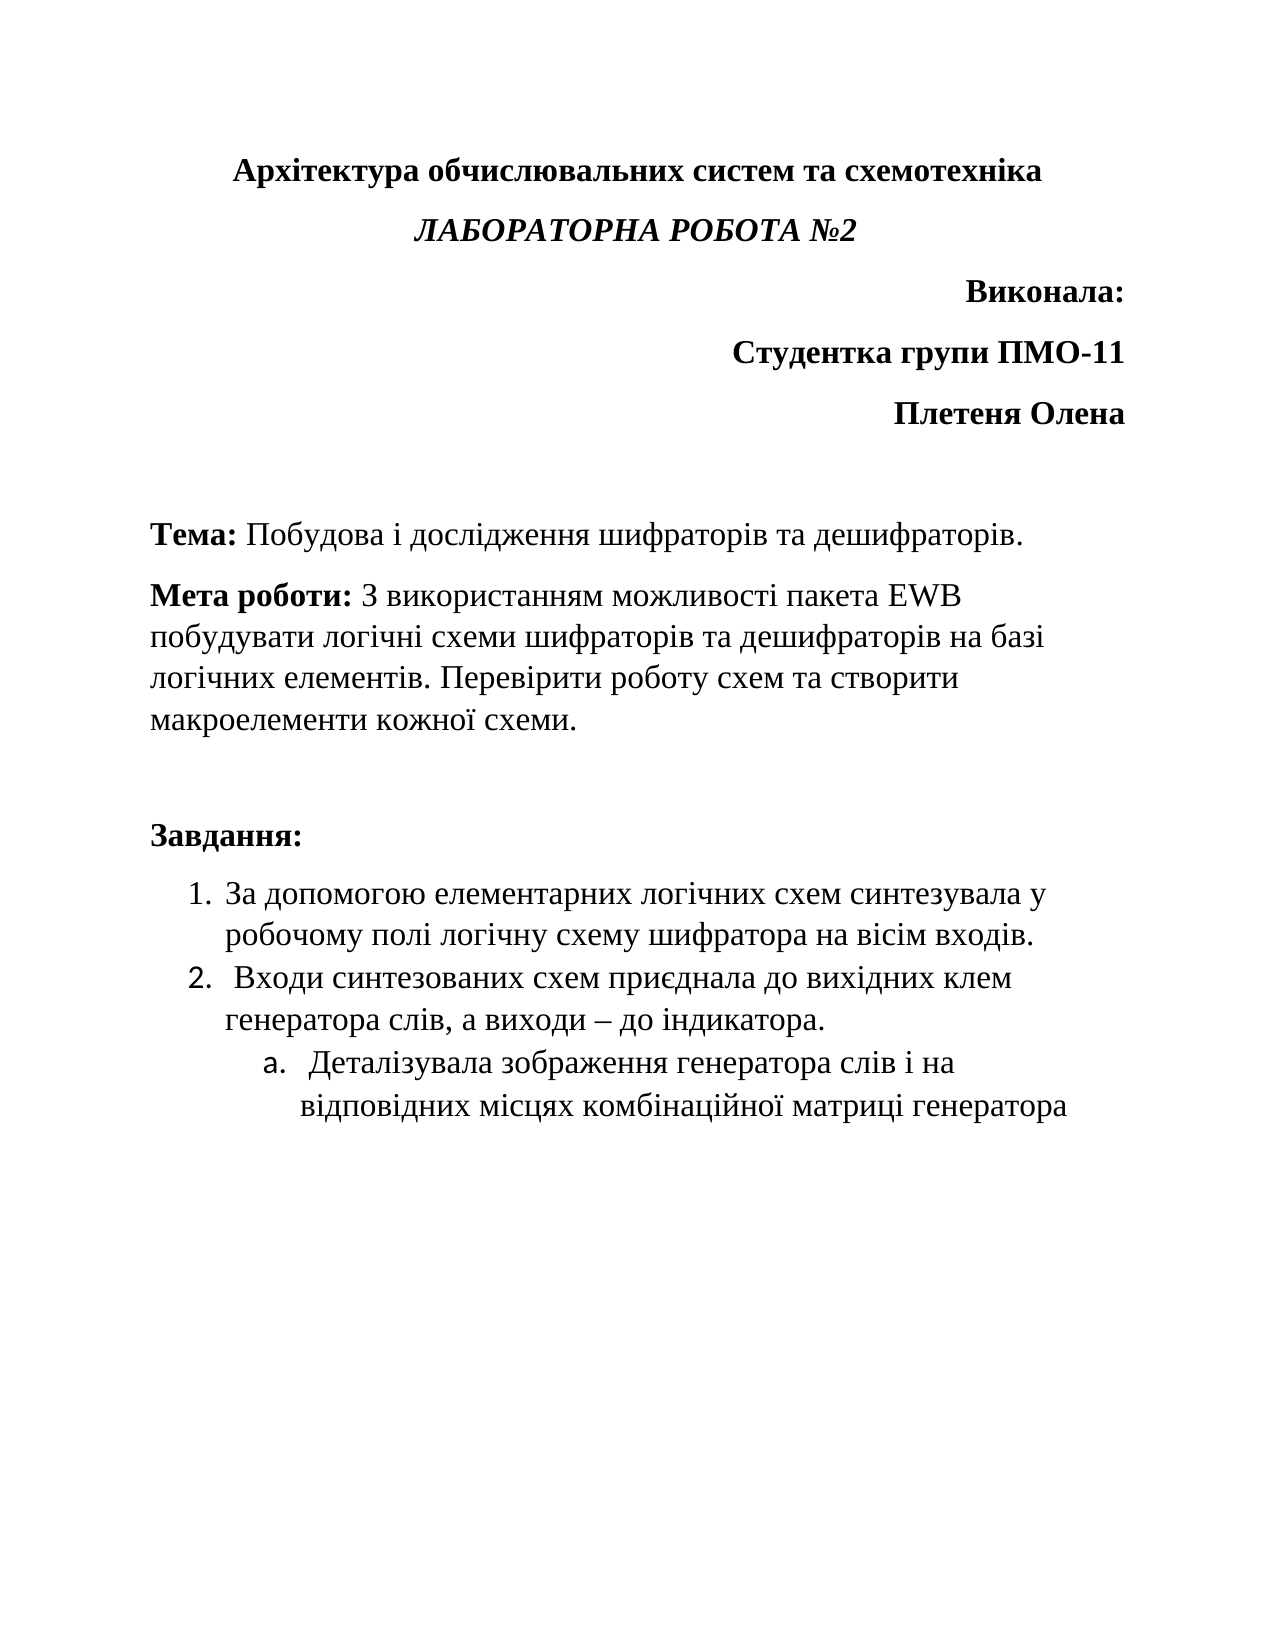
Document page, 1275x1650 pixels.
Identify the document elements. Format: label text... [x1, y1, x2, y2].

text Тема: Побудова і дослідження шифраторів та дешифраторів. [150, 514, 1125, 553]
text Завдання: [150, 815, 1125, 853]
text ЛАБОРАТОРНА РОБОТА №2 [150, 211, 1125, 249]
text Студентка групи ПМО-11 [150, 332, 1125, 371]
text Виконала: [150, 271, 1125, 310]
list За допомогою елементарних логічних схем синтезувала у робочому полі логічну схему шифратора на вісім входів. [187, 873, 1125, 953]
list Входи синтезованих схем приєднала до вихідних клем генератора слів, а виходи – до індикатора. [187, 956, 1125, 1038]
text Мета роботи: З використанням можливості пакета EWB побудувати логічні схеми шифраторів та дешифраторів на базі логічних елементів. Перевірити роботу схем та створити макроелементи кожної схеми. [150, 575, 1125, 737]
list Деталізувала зображення генератора слів і на відповідних місцях комбінаційної матриці генератора слів записала усі можливі комбінації вхідних сигналів. [262, 1041, 1125, 1123]
text Плетеня Олена [150, 393, 1125, 431]
text Архітектура обчислювальних систем та схемотехніка [150, 150, 1125, 188]
